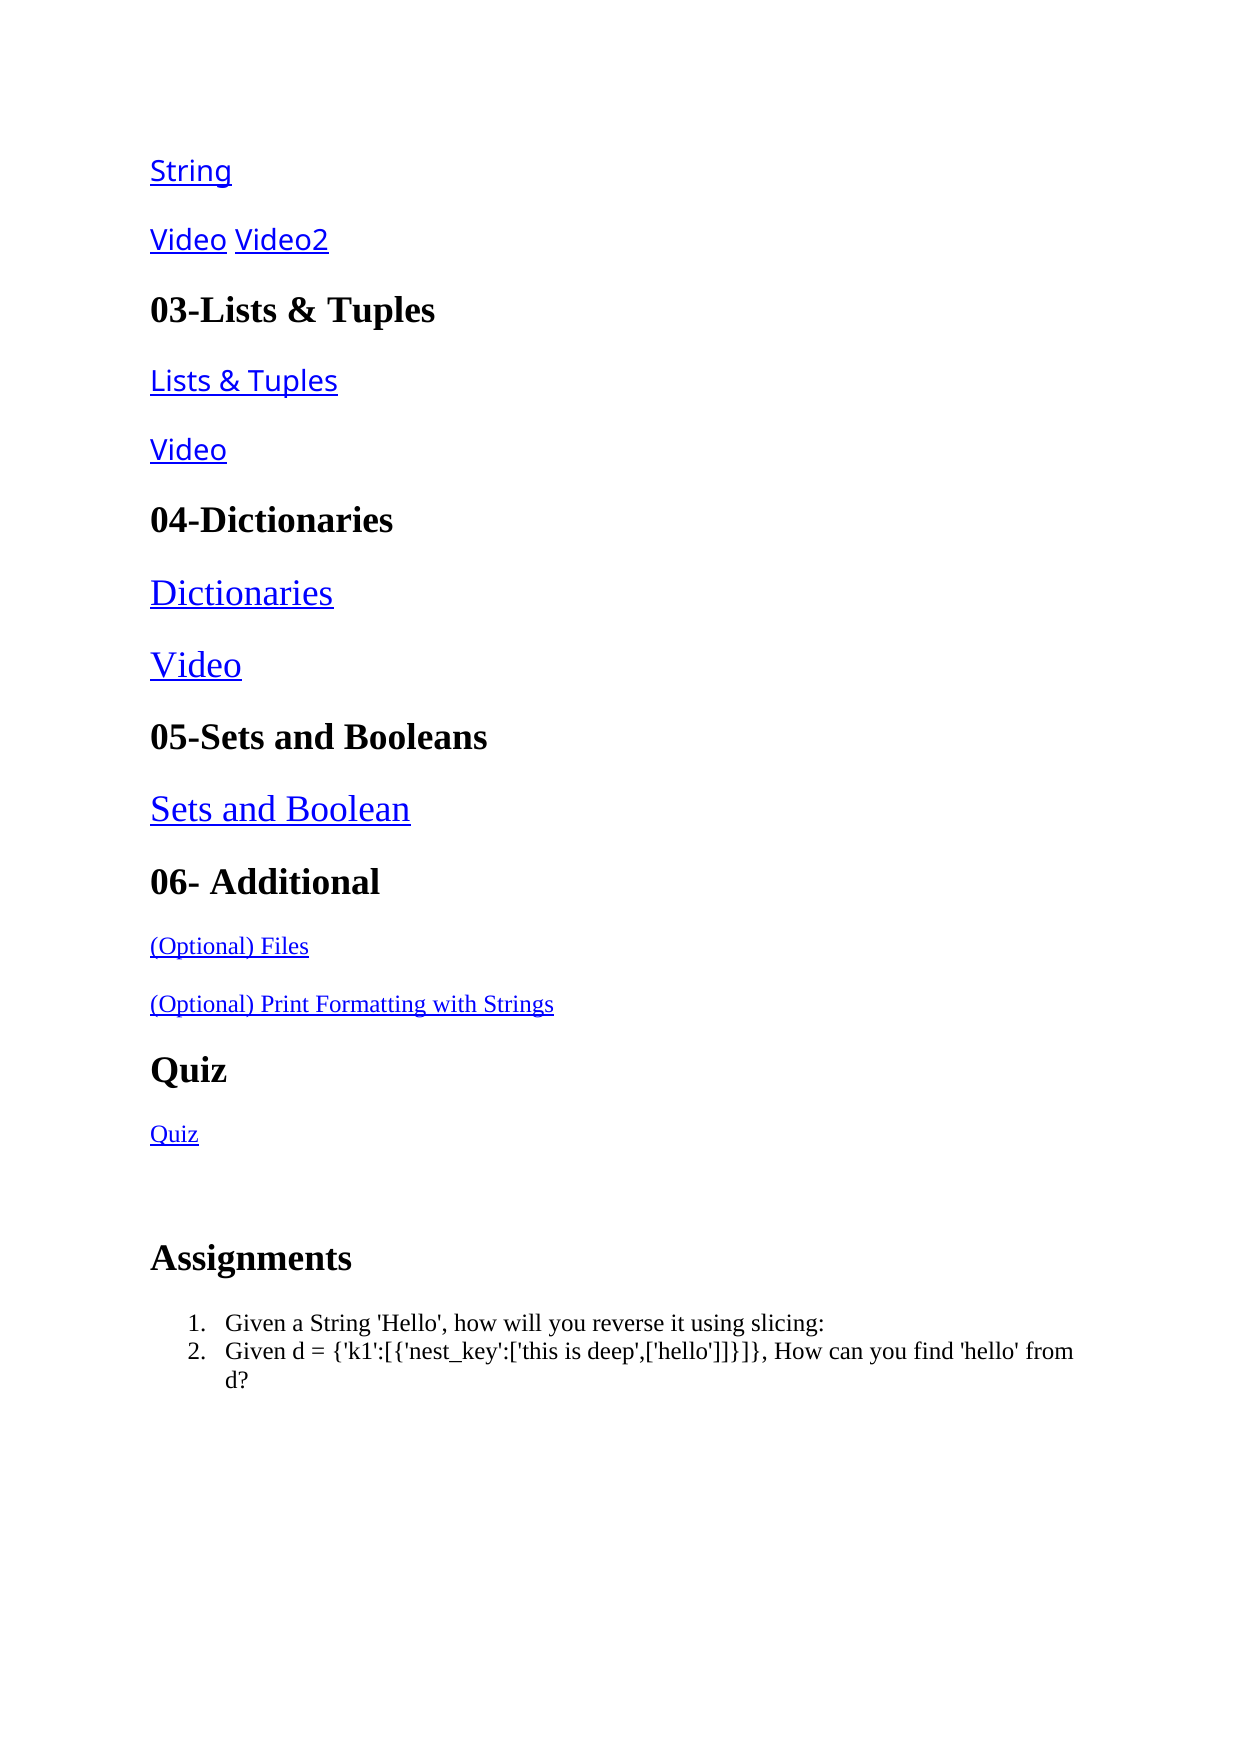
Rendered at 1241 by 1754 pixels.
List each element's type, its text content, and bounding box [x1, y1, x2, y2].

list Given a String 'Hello', how will you reverse it using slicing: [187, 1308, 1090, 1336]
subtitle Assignments [150, 1235, 1090, 1278]
subtitle 05-Sets and Booleans [150, 714, 1090, 758]
text Video [150, 429, 1090, 468]
text Video Video2 [150, 219, 1090, 258]
list Given d = {'k1':[{'nest_key':['this is deep',['hello']]}]}, How can you find 'hello' from d? [187, 1336, 1090, 1394]
text Dictionaries [150, 570, 1090, 613]
subtitle 06- Additional [150, 859, 1090, 902]
text String [150, 150, 1090, 190]
subtitle Quiz [150, 1047, 1090, 1090]
text Quiz [150, 1119, 1090, 1148]
subtitle 03-Lists & Tuples [150, 288, 1090, 331]
text Video [150, 642, 1090, 685]
subtitle 04-Dictionaries [150, 498, 1090, 541]
text (Optional) Files [150, 931, 1090, 960]
text Lists & Tuples [150, 360, 1090, 400]
text (Optional) Print Formatting with Strings [150, 989, 1090, 1018]
text Sets and Boolean [150, 787, 1090, 830]
